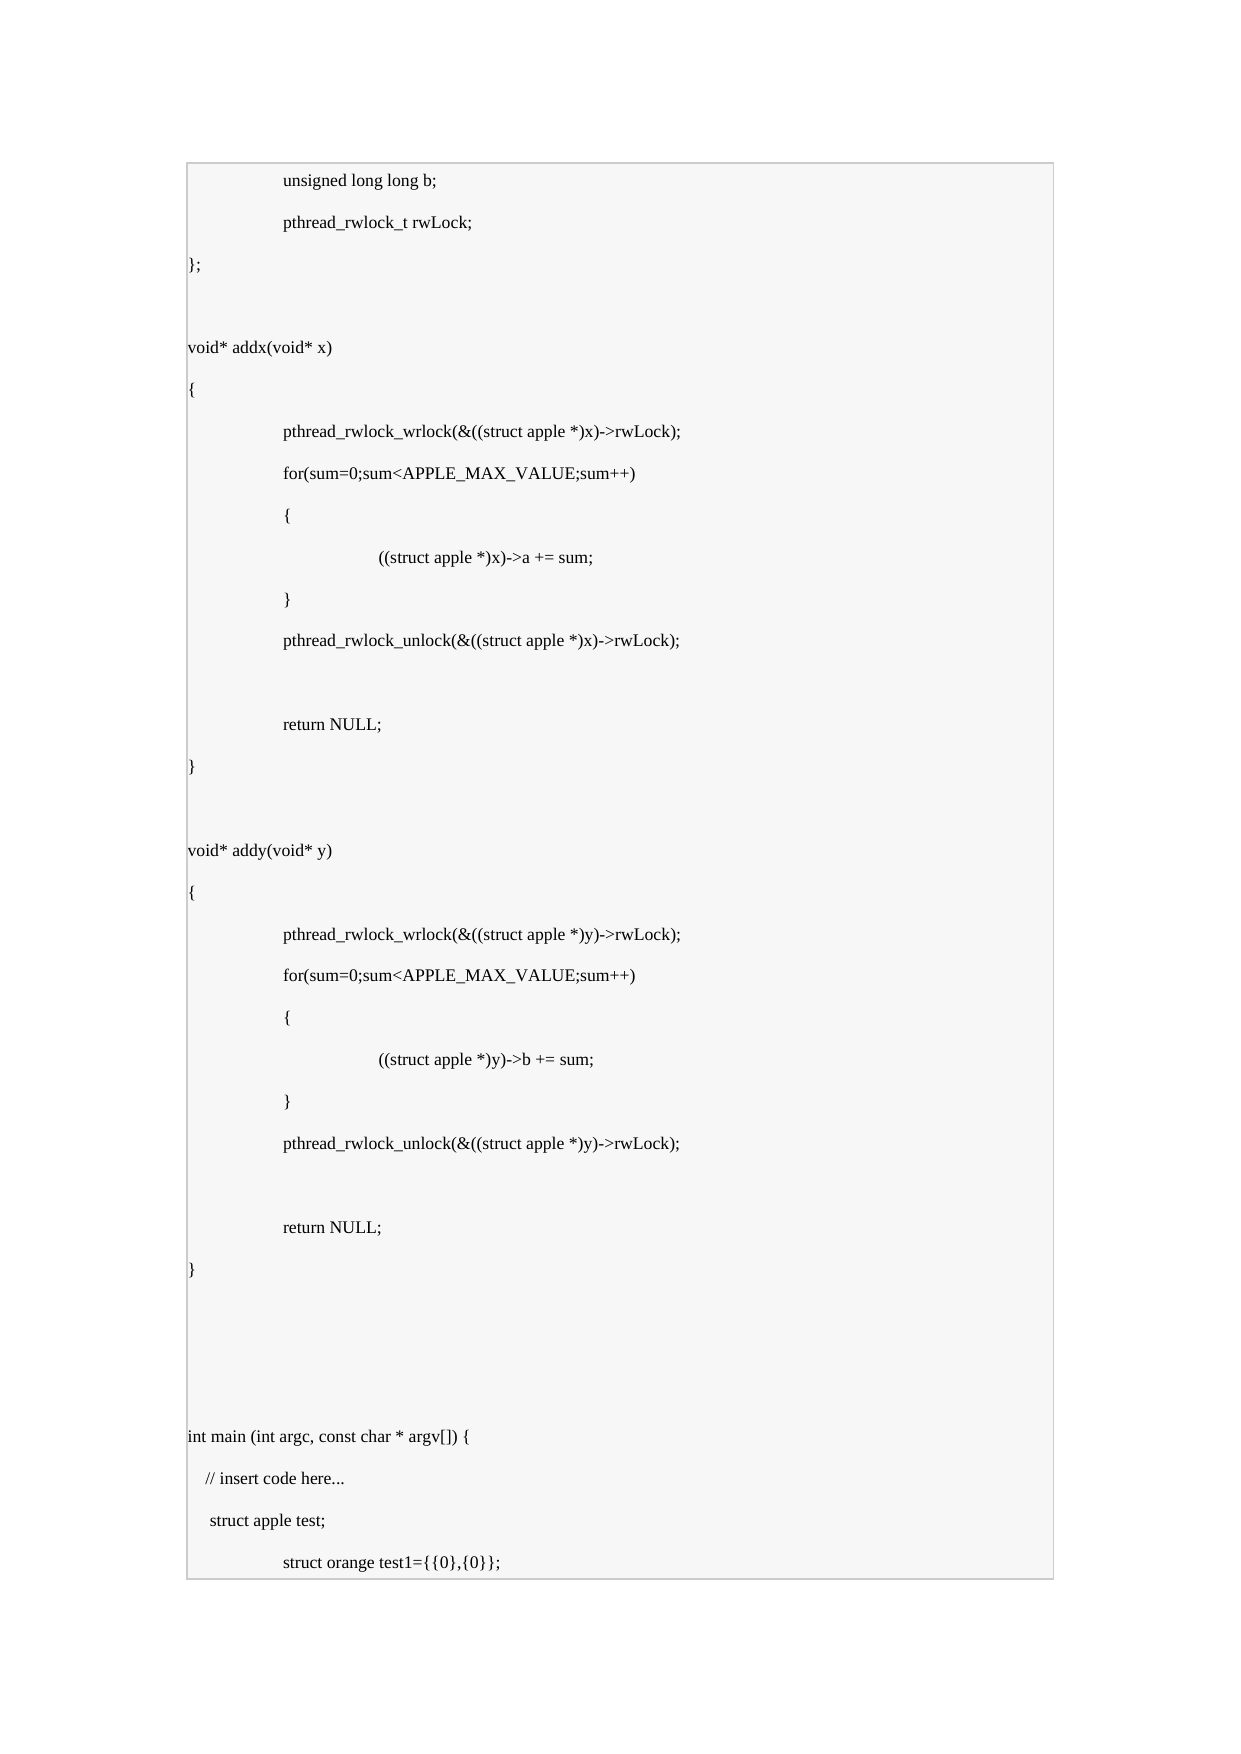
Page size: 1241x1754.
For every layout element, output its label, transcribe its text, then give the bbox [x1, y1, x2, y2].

text void* addx(void* x) [188, 329, 1053, 363]
text return NULL; [188, 1209, 1053, 1243]
text } [188, 748, 1053, 782]
text ((struct apple *)x)->a += sum; [188, 539, 1053, 573]
text for(sum=0;sum<APPLE_MAX_VALUE;sum++) [188, 455, 1053, 489]
text int main (int argc, const char * argv[]) { [188, 1418, 1053, 1452]
text pthread_rwlock_t rwLock; [188, 204, 1053, 238]
text { [188, 497, 1053, 531]
text // insert code here... [188, 1460, 1053, 1494]
text pthread_rwlock_unlock(&((struct apple *)x)->rwLock); [188, 623, 1053, 657]
text struct orange test1={{0},{0}}; [188, 1544, 1053, 1578]
text ((struct apple *)y)->b += sum; [188, 1041, 1053, 1075]
text pthread_rwlock_wrlock(&((struct apple *)y)->rwLock); [188, 916, 1053, 950]
text { [188, 371, 1053, 405]
text } [188, 581, 1053, 615]
text }; [188, 246, 1053, 280]
text { [188, 874, 1053, 908]
text pthread_rwlock_wrlock(&((struct apple *)x)->rwLock); [188, 413, 1053, 447]
text return NULL; [188, 706, 1053, 740]
text void* addy(void* y) [188, 832, 1053, 866]
text for(sum=0;sum<APPLE_MAX_VALUE;sum++) [188, 958, 1053, 992]
text { [188, 999, 1053, 1033]
text struct apple test; [188, 1502, 1053, 1536]
text } [188, 1083, 1053, 1117]
text pthread_rwlock_unlock(&((struct apple *)y)->rwLock); [188, 1125, 1053, 1159]
text } [188, 1251, 1053, 1285]
text unsigned long long b; [188, 164, 1053, 196]
